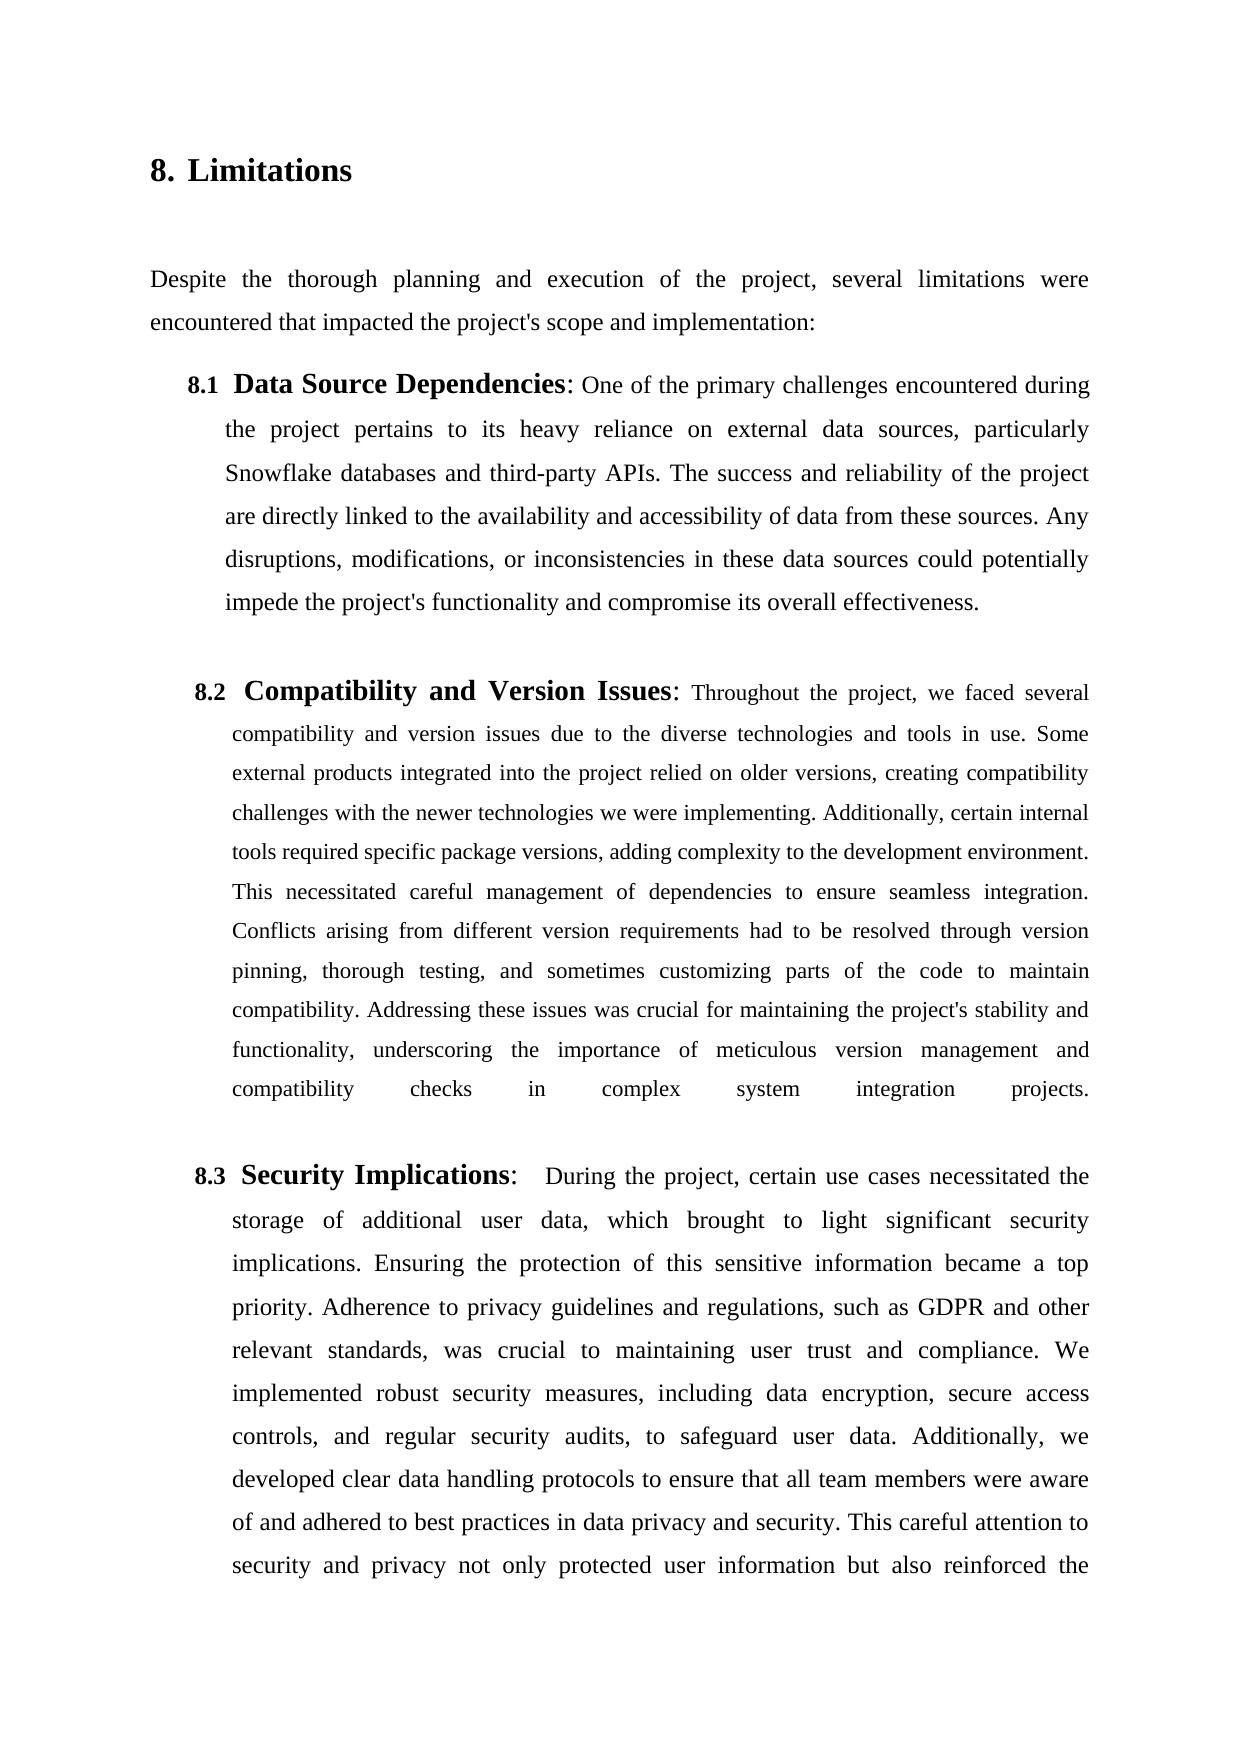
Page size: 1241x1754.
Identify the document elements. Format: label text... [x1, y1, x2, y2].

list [194, 1157, 1090, 1579]
subtitle Limitations [150, 150, 1090, 188]
list Data Source Dependencies: One of the primary challenges encountered during the project pertains to its heavy reliance on external data sources, particularly Snowflake databases and third-party APIs. The success and reliability of the project are directly linked to the availability and accessibility of data from these sources. Any disruptions, modifications, or inconsistencies in these data sources could potentially impede the project's functionality and compromise its overall effectiveness. [187, 367, 1090, 616]
text Despite the thorough planning and execution of the project, several limitations were encountered that impacted the project's scope and implementation: [150, 264, 1090, 336]
list Compatibility and Version Issues: Throughout the project, we faced several compatibility and version issues due to the diverse technologies and tools in use. Some external products integrated into the project relied on older versions, creating compatibility challenges with the newer technologies we were implementing. Additionally, certain internal tools required specific package versions, adding complexity to the development environment. This necessitated careful management of dependencies to ensure seamless integration. Conflicts arising from different version requirements had to be resolved through version pinning, thorough testing, and sometimes customizing parts of the code to maintain compatibility. Addressing these issues was crucial for maintaining the project's stability and functionality, underscoring the importance of meticulous version management and compatibility checks in complex system integration projects. [194, 673, 1090, 1143]
